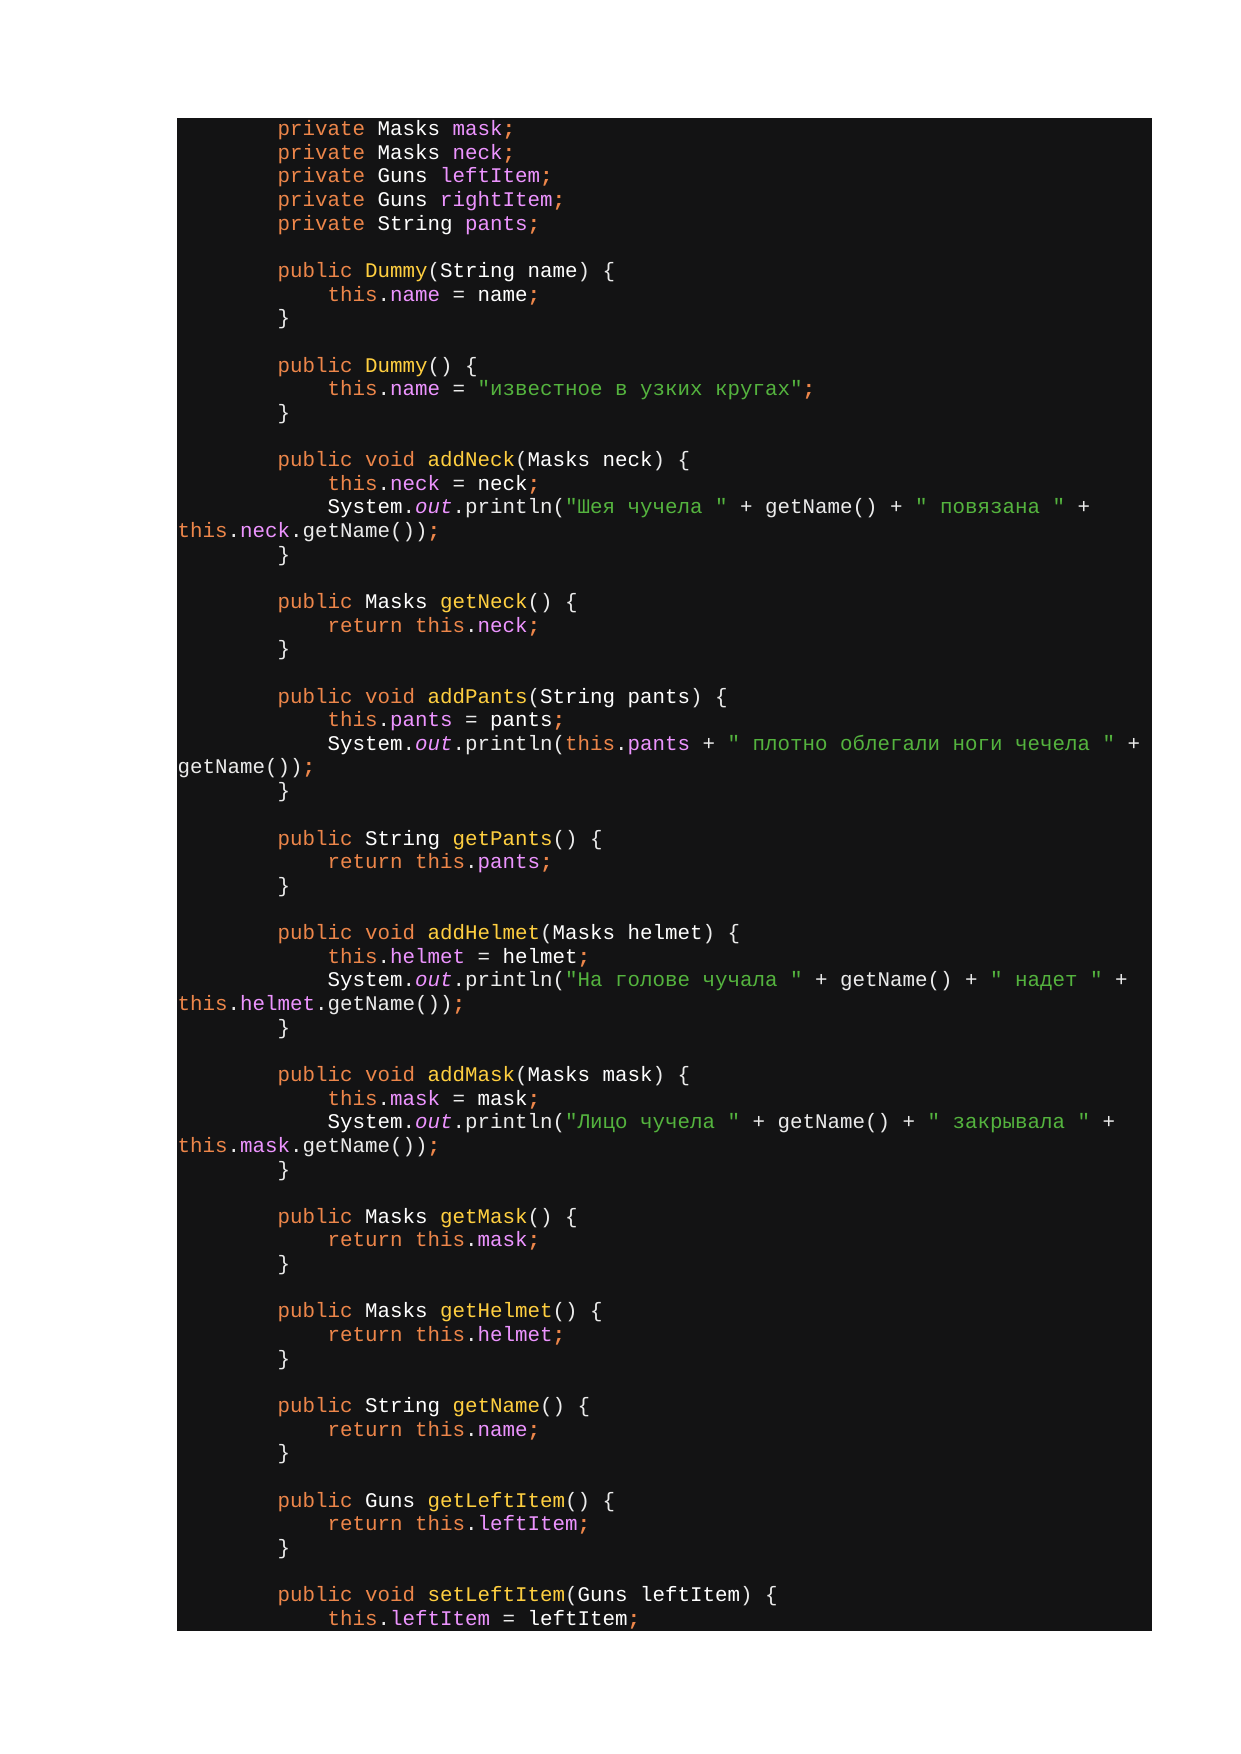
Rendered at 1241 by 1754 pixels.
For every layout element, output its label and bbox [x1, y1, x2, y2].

text [177, 118, 1152, 1631]
